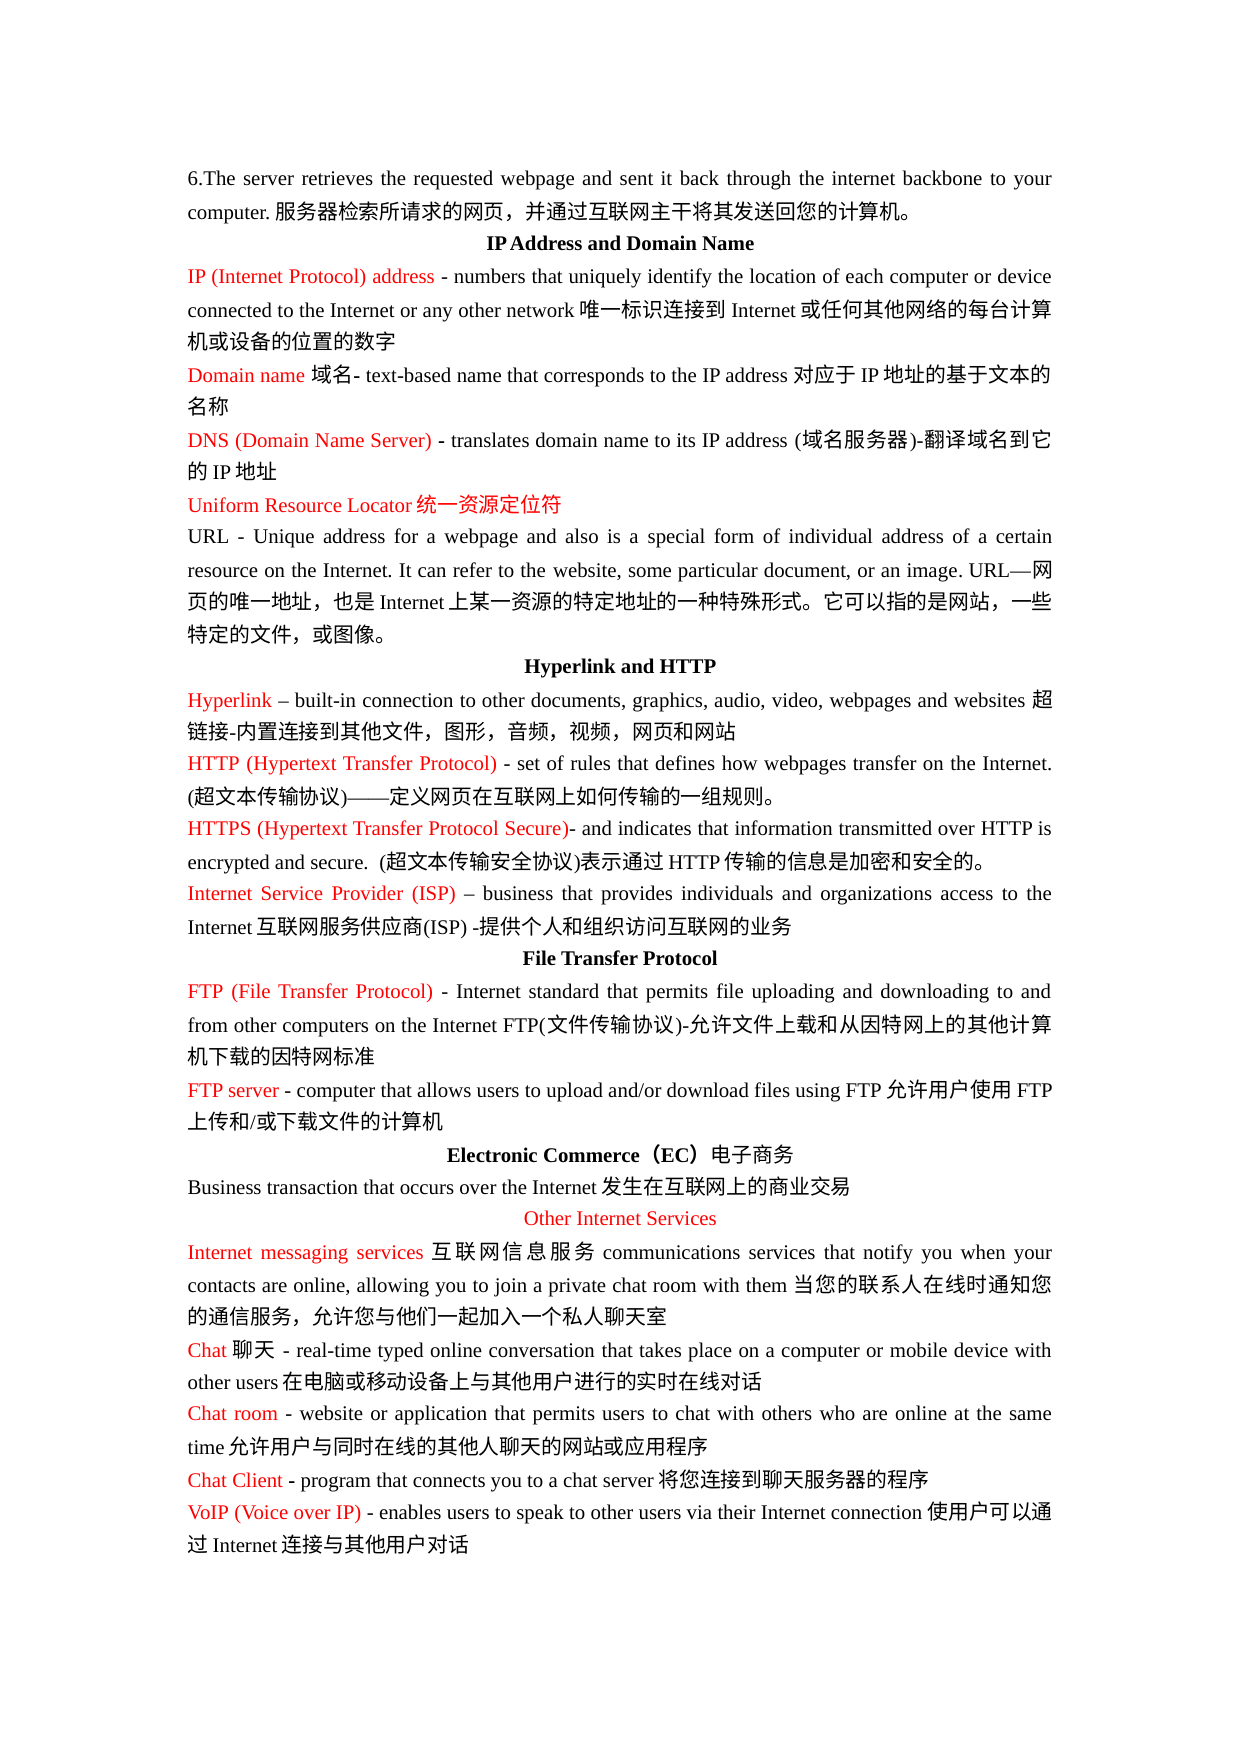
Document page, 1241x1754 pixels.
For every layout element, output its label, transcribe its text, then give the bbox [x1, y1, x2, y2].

text FTP server - computer that allows users to upload and/or download files using FTP允许用户使用FTP上传和/或下载文件的计算机 [187, 1072, 1053, 1137]
text File Transfer Protocol [187, 942, 1053, 974]
text Internet Service Provider (ISP) – business that provides individuals and organizations access to the Internet互联网服务供应商(ISP) -提供个人和组织访问互联网的业务 [187, 877, 1053, 942]
text Electronic Commerce（EC）电子商务 [187, 1137, 1053, 1169]
text VoIP (Voice over IP) - enables users to speak to other users via their Internet connection使用户可以通过Internet连接与其他用户对话 [187, 1494, 1053, 1559]
text Business transaction that occurs over the Internet发生在互联网上的商业交易 [187, 1169, 1053, 1202]
text IP Address and Domain Name [187, 227, 1053, 259]
text Chat聊天 - real-time typed online conversation that takes place on a computer or mobile device with other users在电脑或移动设备上与其他用户进行的实时在线对话 [187, 1332, 1053, 1397]
text Chat Client - program that connects you to a chat server将您连接到聊天服务器的程序 [187, 1462, 1053, 1494]
text Hyperlink – built-in connection to other documents, graphics, audio, video, webpages and websites超链接-内置连接到其他文件，图形，音频，视频，网页和网站 [187, 682, 1053, 747]
text 6.The server retrieves the requested webpage and sent it back through the internet backbone to your computer. 服务器检索所请求的网页，并通过互联网主干将其发送回您的计算机。 [187, 162, 1053, 227]
text Hyperlink and HTTP [187, 649, 1053, 682]
text HTTPS (Hypertext Transfer Protocol Secure)- and indicates that information transmitted over HTTP is encrypted and secure. (超文本传输安全协议)表示通过HTTP传输的信息是加密和安全的。 [187, 812, 1053, 877]
text IP (Internet Protocol) address - numbers that uniquely identify the location of each computer or device connected to the Internet or any other network唯一标识连接到Internet或任何其他网络的每台计算机或设备的位置的数字 [187, 259, 1053, 357]
text Chat room - website or application that permits users to chat with others who are online at the same time允许用户与同时在线的其他人聊天的网站或应用程序 [187, 1397, 1053, 1462]
text Other Internet Services [187, 1202, 1053, 1234]
text Uniform Resource Locator统一资源定位符 [187, 487, 1053, 519]
text Domain name 域名- text-based name that corresponds to the IP address对应于IP地址的基于文本的名称 [187, 357, 1053, 422]
text FTP (File Transfer Protocol) - Internet standard that permits file uploading and downloading to and from other computers on the Internet FTP(文件传输协议)-允许文件上载和从因特网上的其他计算机下载的因特网标准 [187, 974, 1053, 1072]
text HTTP (Hypertext Transfer Protocol) - set of rules that defines how webpages transfer on the Internet. (超文本传输协议)——定义网页在互联网上如何传输的一组规则。 [187, 747, 1053, 812]
text Internet messaging services互联网信息服务communications services that notify you when your contacts are online, allowing you to join a private chat room with them当您的联系人在线时通知您的通信服务，允许您与他们一起加入一个私人聊天室 [187, 1234, 1053, 1332]
text URL - Unique address for a webpage and also is a special form of individual address of a certain resource on the Internet. It can refer to the website, some particular document, or an image. URL—网页的唯一地址，也是Internet上某一资源的特定地址的一种特殊形式。它可以指的是网站，一些特定的文件，或图像。 [187, 519, 1053, 649]
text DNS (Domain Name Server) - translates domain name to its IP address (域名服务器)-翻译域名到它的IP地址 [187, 422, 1053, 487]
